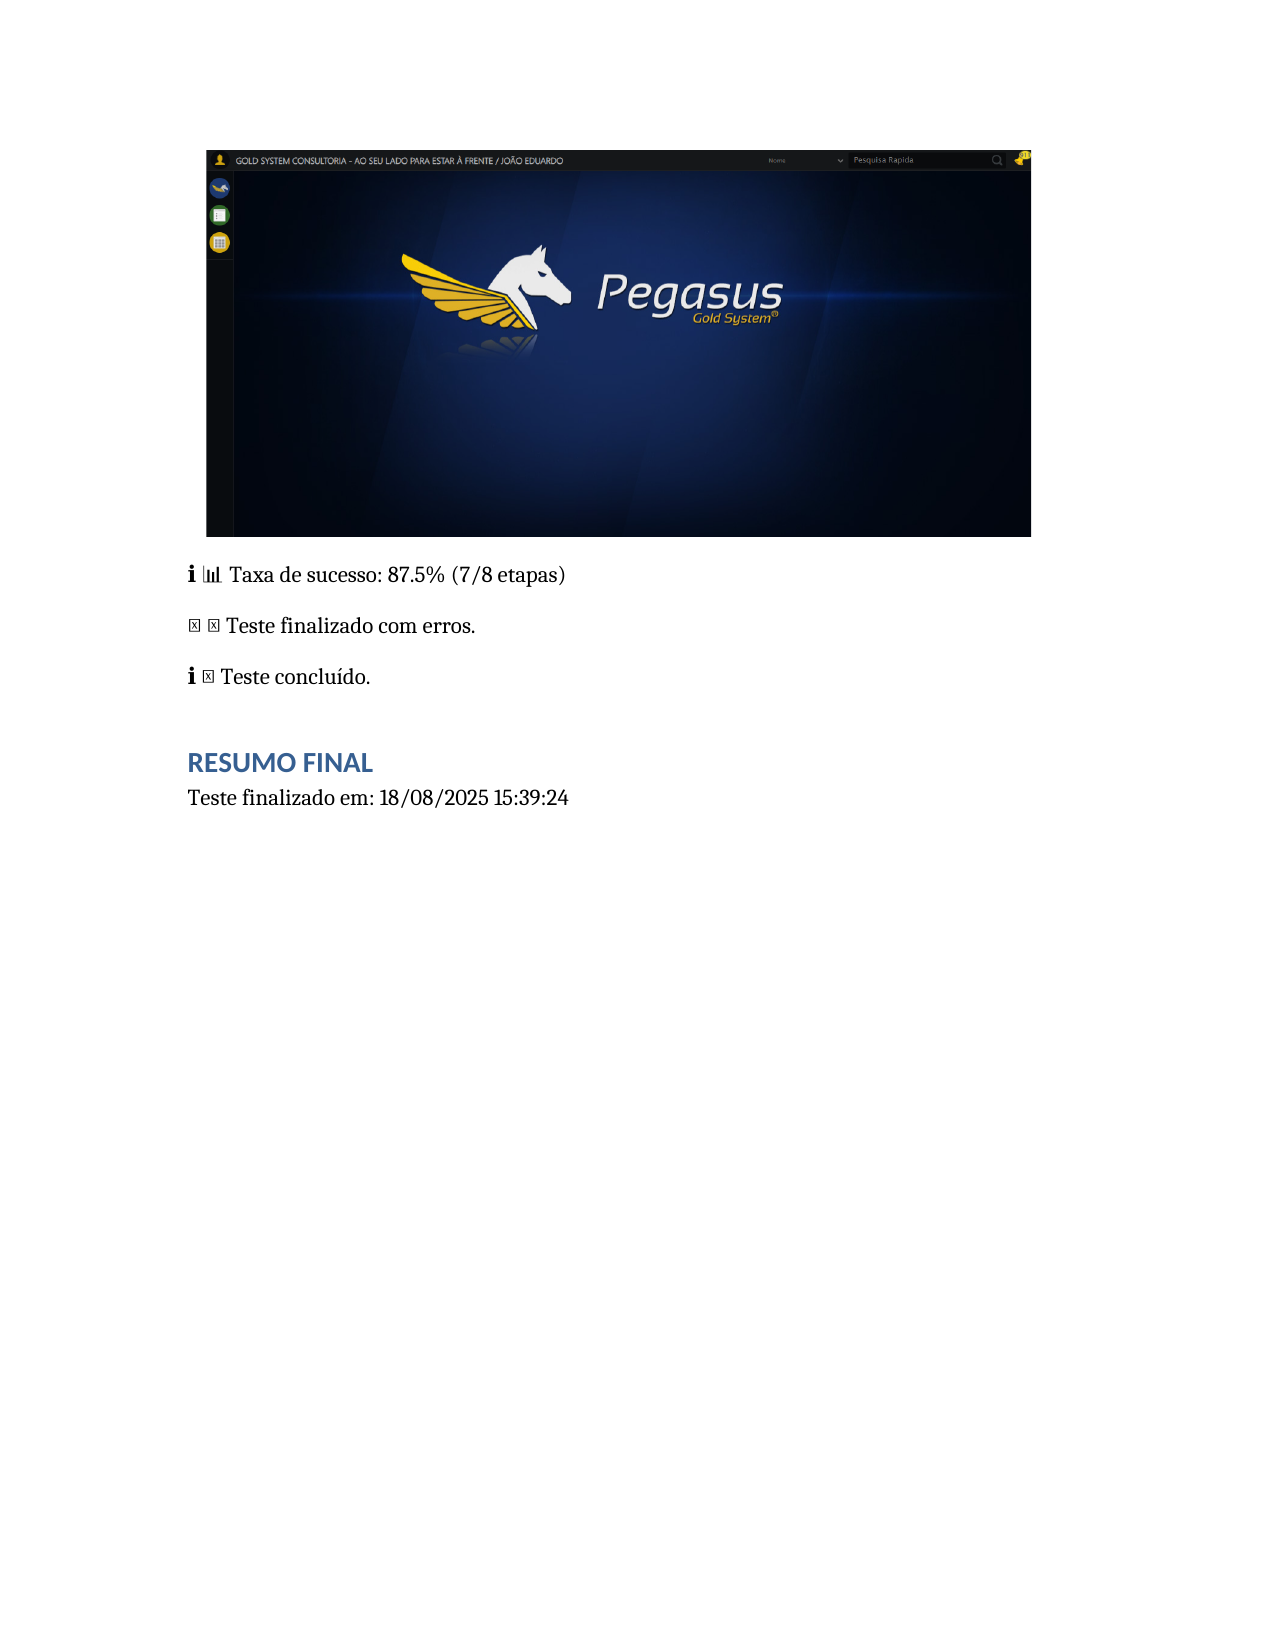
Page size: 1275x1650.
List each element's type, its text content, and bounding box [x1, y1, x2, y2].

text ℹ️ 📊 Taxa de sucesso: 87.5% (7/8 etapas) [187, 562, 1087, 588]
subtitle RESUMO FINAL [187, 744, 1087, 780]
text Teste finalizado em: 18/08/2025 15:39:24 [187, 785, 1087, 811]
text ❌ ❌ Teste finalizado com erros. [187, 613, 1087, 639]
picture [206, 150, 1032, 537]
text ℹ️ ✅ Teste concluído. [187, 664, 1087, 690]
